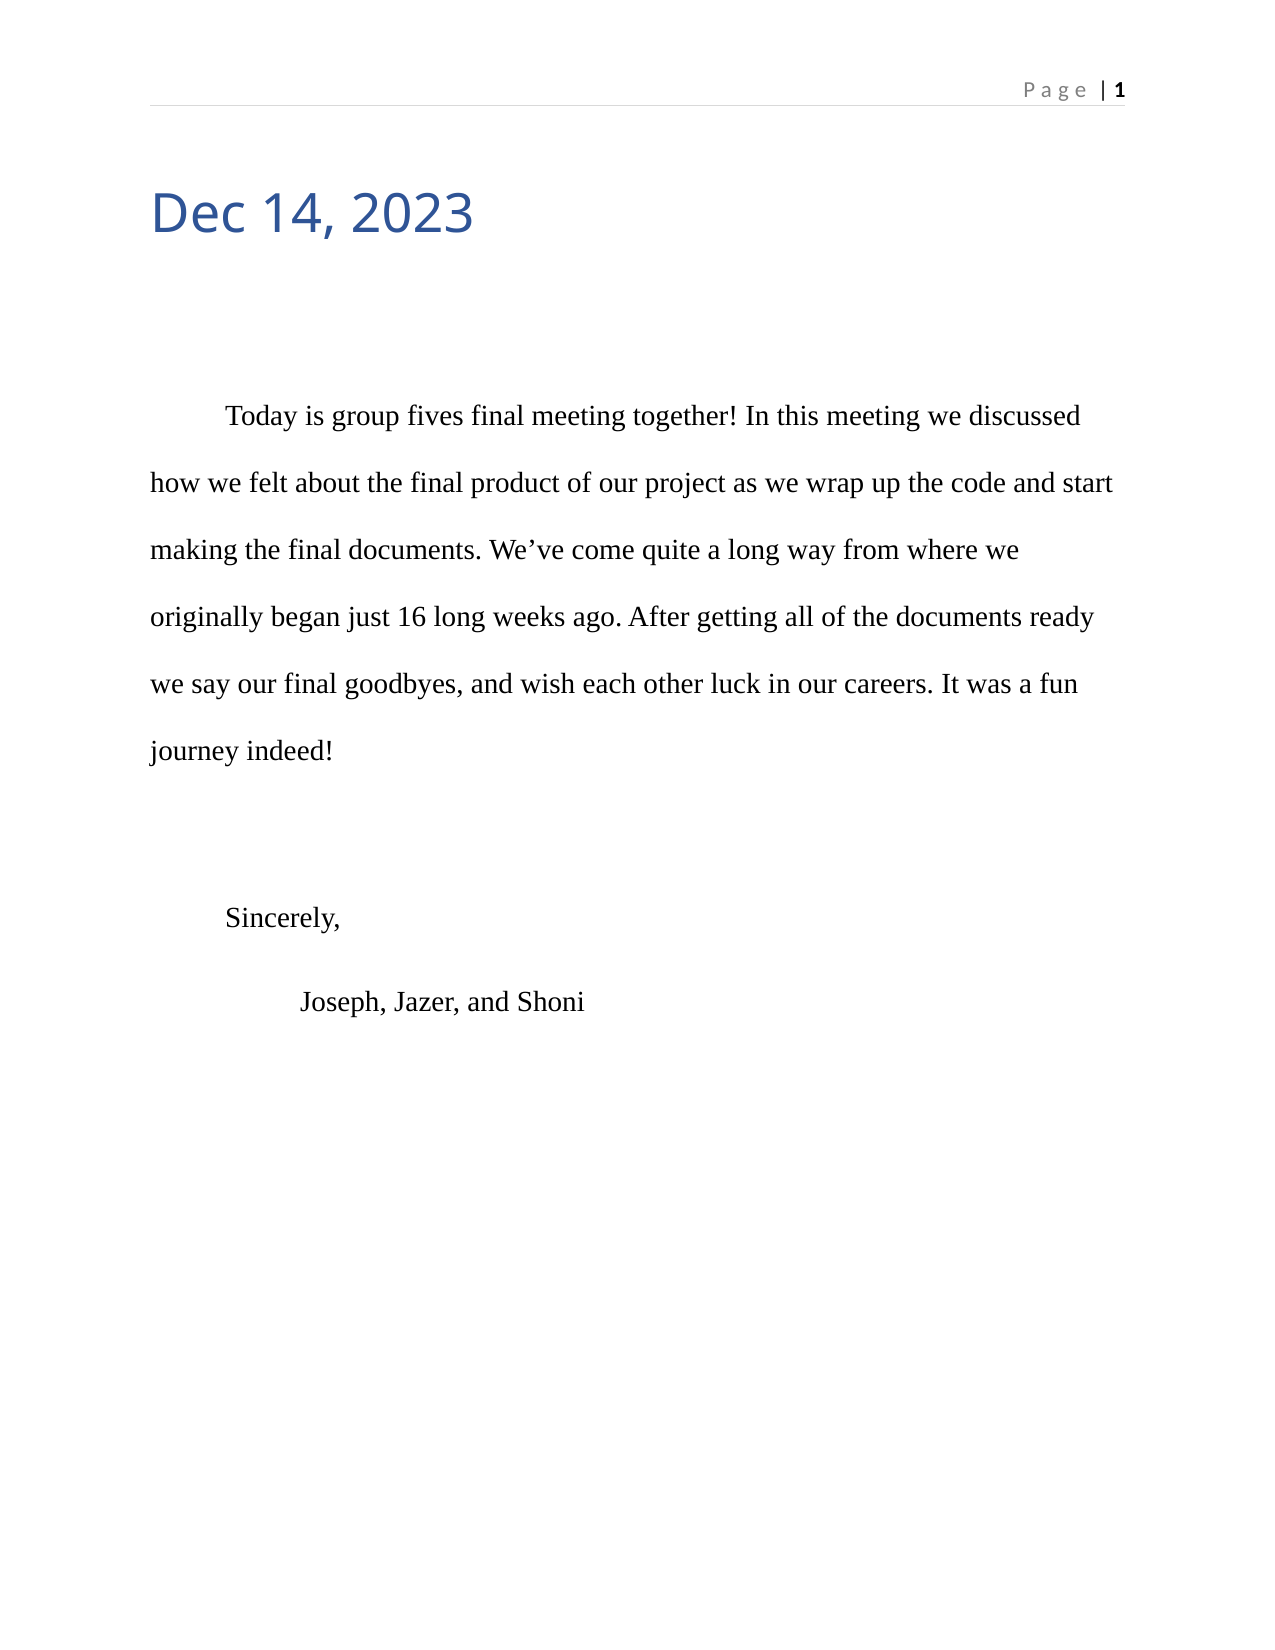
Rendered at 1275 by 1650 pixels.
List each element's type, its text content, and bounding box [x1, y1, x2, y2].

text Today is group fives final meeting together! In this meeting we discussed how we felt about the final product of our project as we wrap up the code and start making the final documents. We’ve come quite a long way from where we originally began just 16 long weeks ago. After getting all of the documents ready we say our final goodbyes, and wish each other luck in our careers. It was a fun journey indeed! [150, 398, 1125, 767]
text Joseph, Jazer, and Shoni [150, 984, 1125, 1018]
subtitle Dec 14, 2023 [150, 175, 1125, 249]
text Sincerely, [150, 901, 1125, 934]
